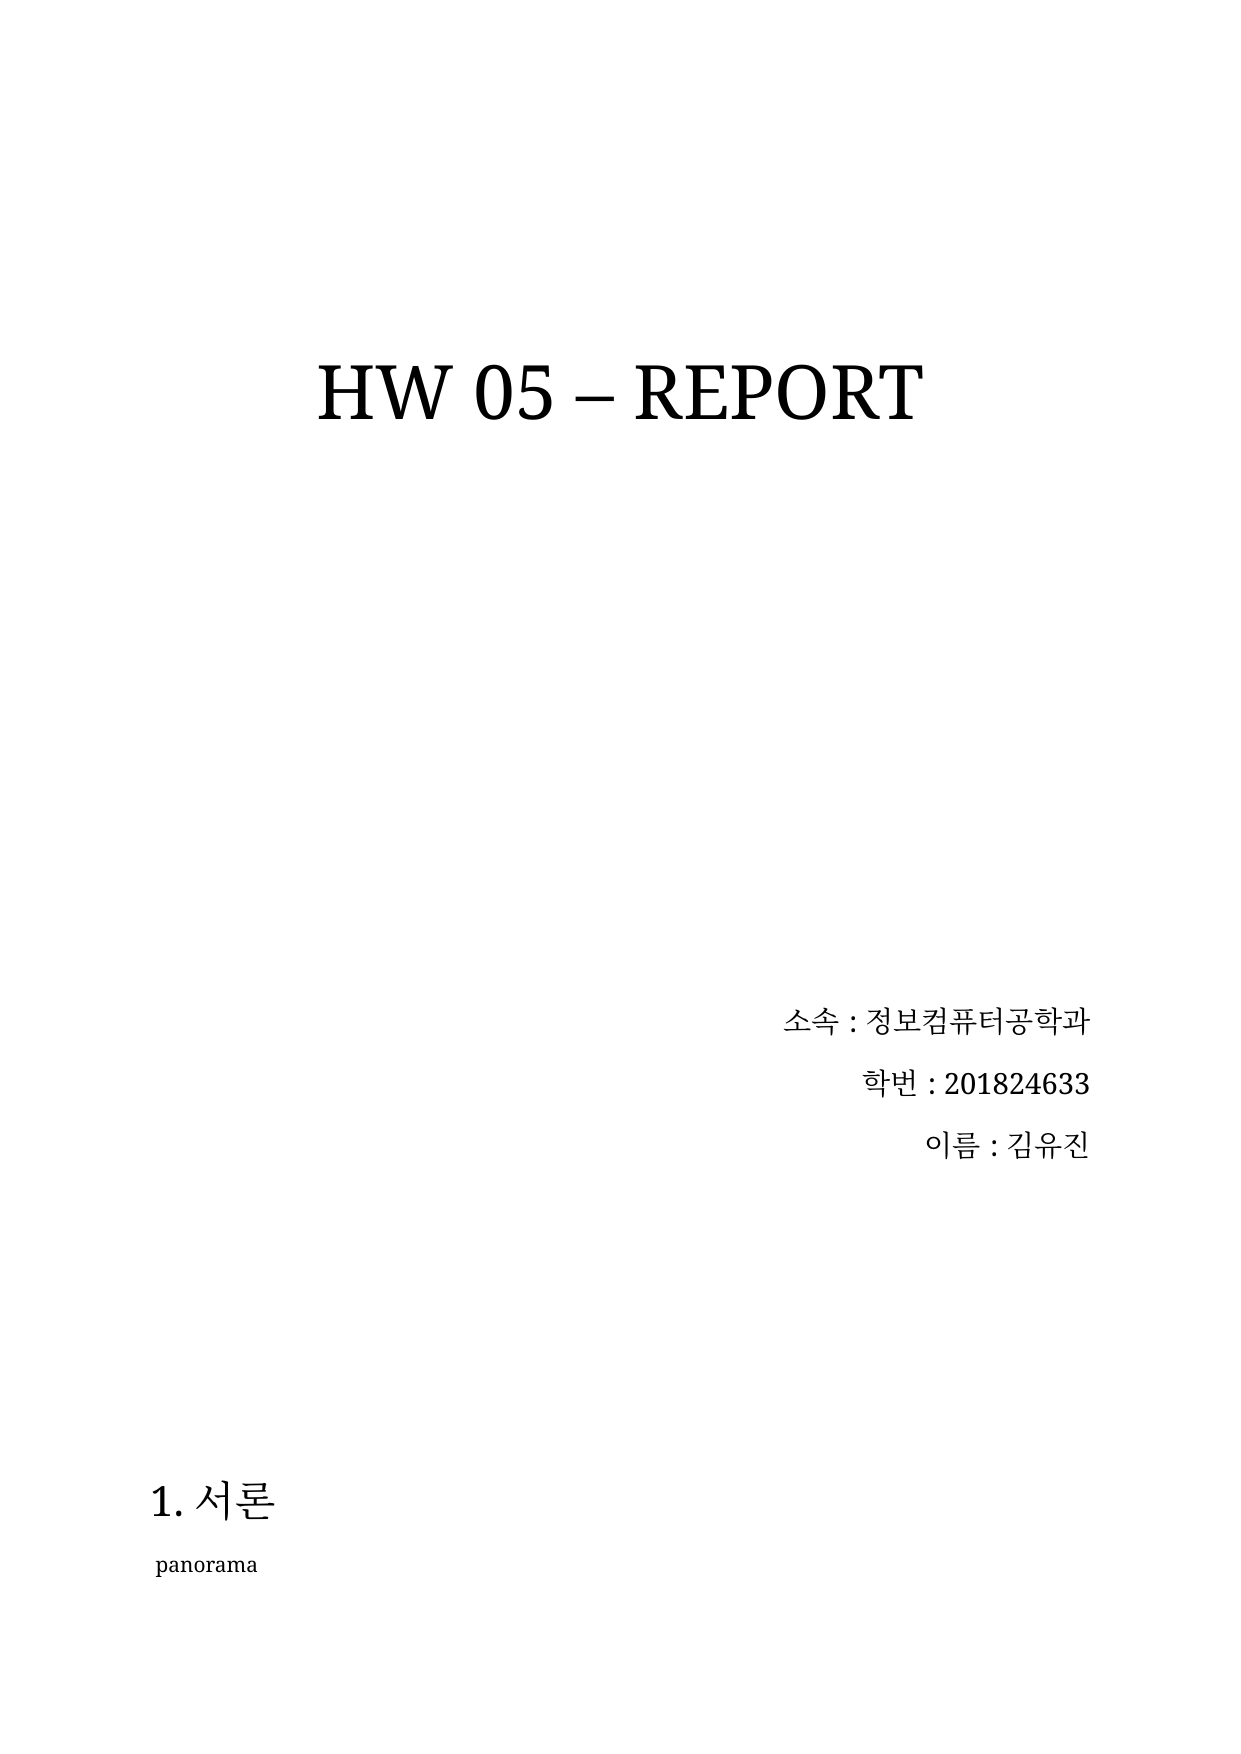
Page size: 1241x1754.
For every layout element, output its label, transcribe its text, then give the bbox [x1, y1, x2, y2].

text 이름 : 김유진 [150, 1123, 1090, 1165]
text HW 05 – REPORT [150, 339, 1090, 441]
text 학번 : 201824633 [150, 1061, 1090, 1103]
text 소속 : 정보컴퓨터공학과 [150, 998, 1090, 1041]
text panorama [150, 1550, 1090, 1578]
text 1. 서론 [150, 1468, 1090, 1529]
